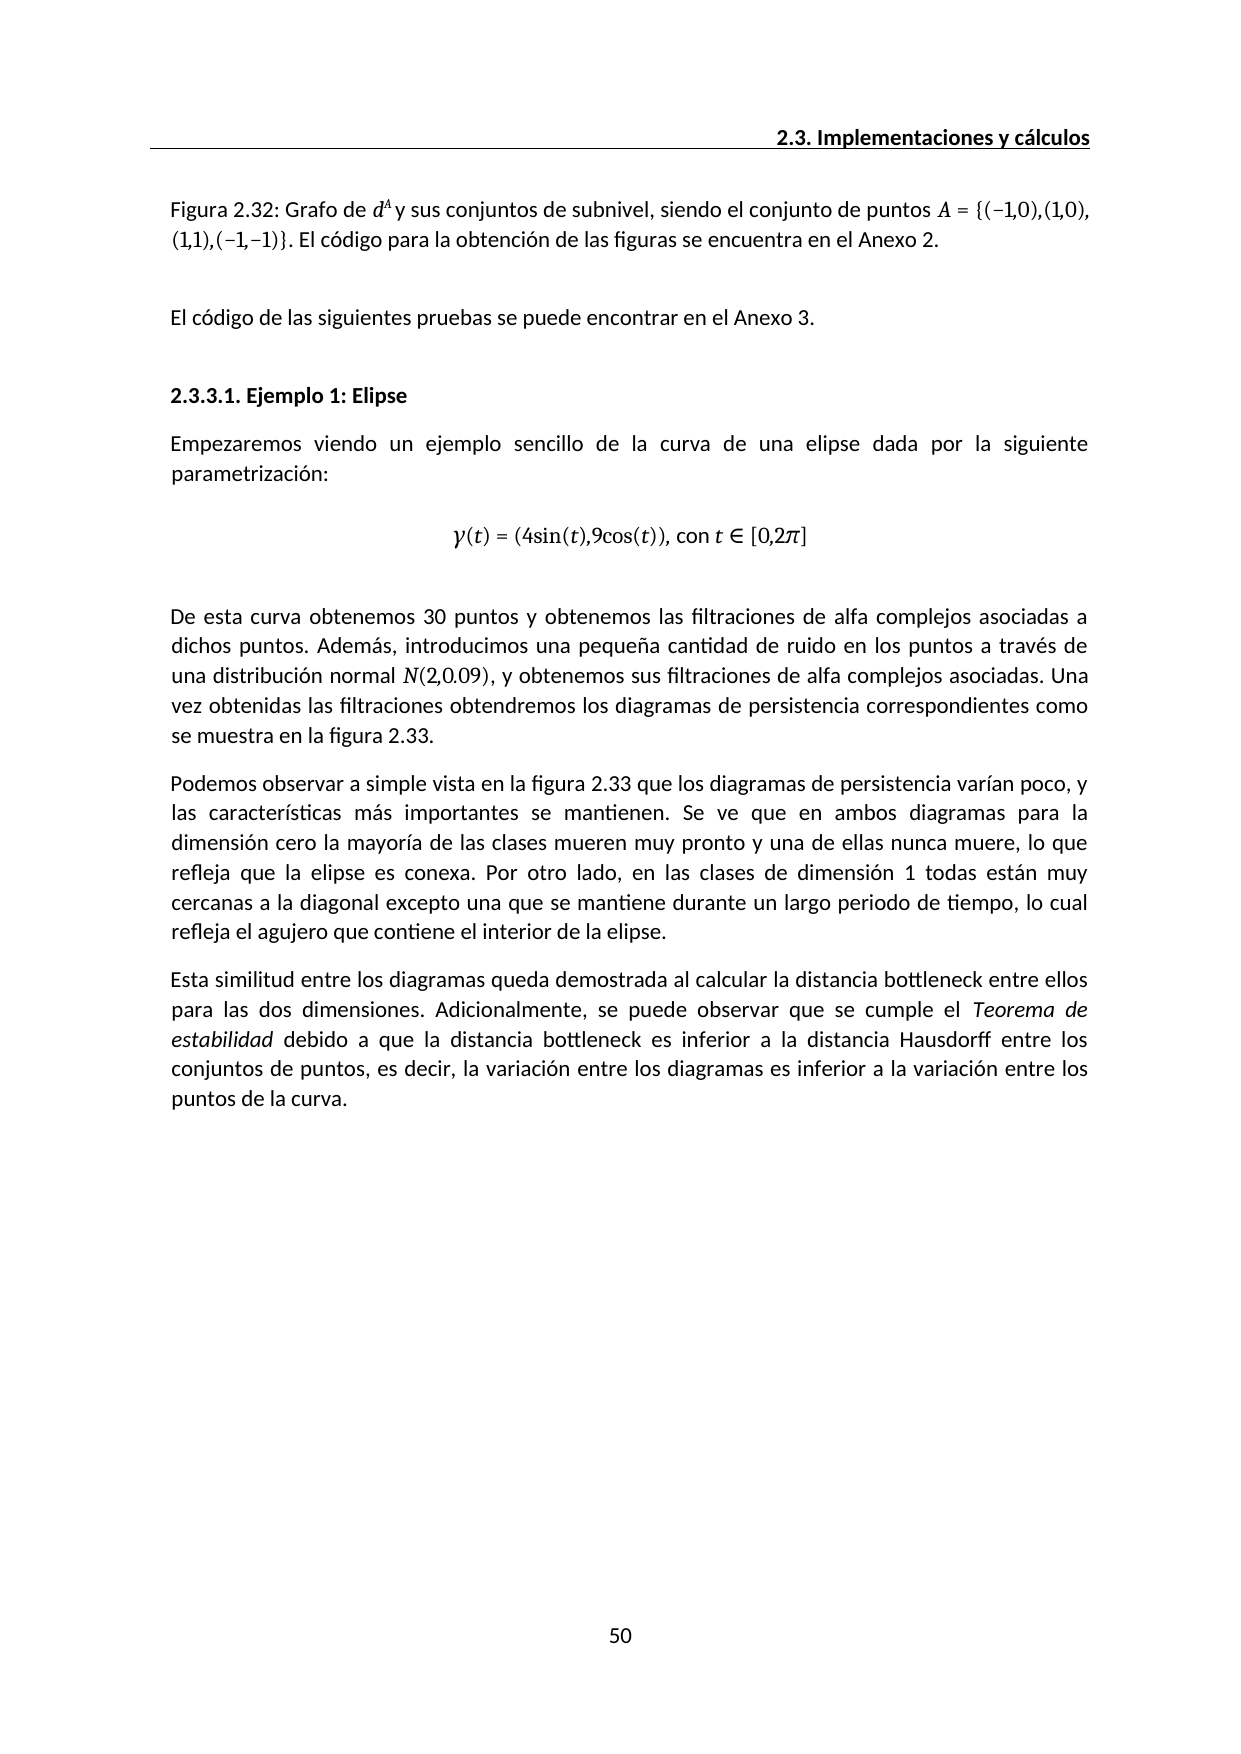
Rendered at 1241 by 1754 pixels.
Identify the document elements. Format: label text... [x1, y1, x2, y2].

text Esta similitud entre los diagramas queda demostrada al calcular la distancia bottleneck entre ellos para las dos dimensiones. Adicionalmente, se puede observar que se cumple el Teorema de estabilidad debido a que la distancia bottleneck es inferior a la distancia Hausdorff entre los conjuntos de puntos, es decir, la variación entre los diagramas es inferior a la variación entre los puntos de la curva. [170, 966, 1090, 1112]
text γ(t) = (4sin(t),9cos(t)), con t ∈ [0,2π] [170, 522, 1090, 550]
text Podemos observar a simple vista en la figura 2.33 que los diagramas de persistencia varían poco, y las características más importantes se mantienen. Se ve que en ambos diagramas para la dimensión cero la mayoría de las clases mueren muy pronto y una de ellas nunca muere, lo que refleja que la elipse es conexa. Por otro lado, en las clases de dimensión 1 todas están muy cercanas a la diagonal excepto una que se mantiene durante un largo periodo de tiempo, lo cual refleja el agujero que contiene el interior de la elipse. [170, 769, 1090, 945]
subtitle 2.3.3.1. Ejemplo 1: Elipse [170, 382, 1090, 410]
text De esta curva obtenemos 30 puntos y obtenemos las filtraciones de alfa complejos asociadas a dichos puntos. Además, introducimos una pequeña cantidad de ruido en los puntos a través de una distribución normal N(2,0.09), y obtenemos sus filtraciones de alfa complejos asociadas. Una vez obtenidas las filtraciones obtendremos los diagramas de persistencia correspondientes como se muestra en la figura 2.33. [170, 602, 1090, 749]
text El código de las siguientes pruebas se puede encontrar en el Anexo 3. [170, 303, 1090, 331]
text Figura 2.32: Grafo de dA y sus conjuntos de subnivel, siendo el conjunto de puntos A = {(−1,0),(1,0),(1,1),(−1,−1)}. El código para la obtención de las figuras se encuentra en el Anexo 2. [170, 195, 1090, 253]
text Empezaremos viendo un ejemplo sencillo de la curva de una elipse dada por la siguiente parametrización: [170, 429, 1090, 487]
